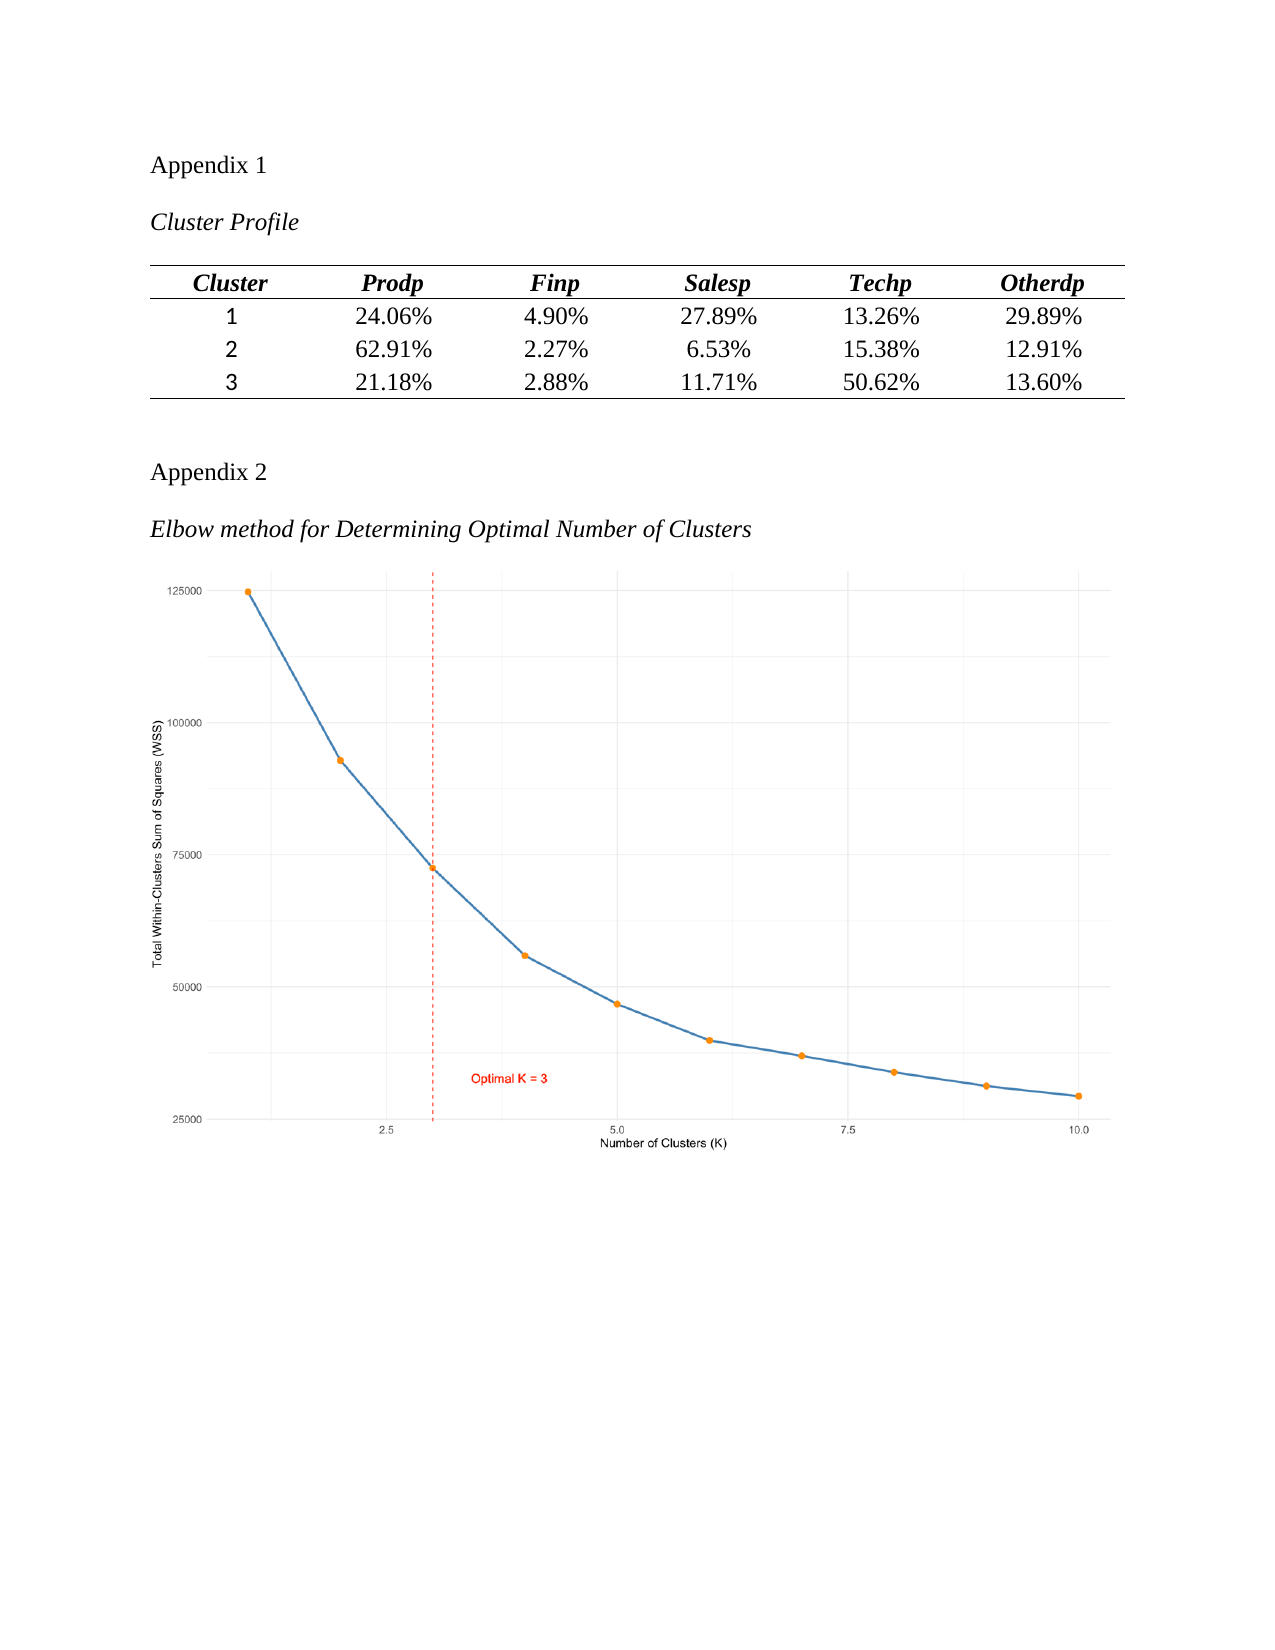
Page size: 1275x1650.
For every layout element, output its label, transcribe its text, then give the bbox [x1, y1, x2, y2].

table_cell 11.71% [638, 365, 800, 398]
table_cell 62.91% [313, 332, 475, 365]
table_cell 3 [150, 365, 312, 398]
text Appendix 1 [150, 150, 1125, 179]
text Elbow method for Determining Optimal Number of Clusters [150, 514, 1125, 543]
table_cell 27.89% [638, 299, 800, 332]
table_header Techp [800, 266, 962, 298]
table_cell 50.62% [800, 365, 962, 398]
table_header Prodp [313, 266, 475, 298]
table_header Otherdp [963, 266, 1125, 298]
table_cell 12.91% [963, 332, 1125, 365]
text Appendix 2 [150, 457, 1125, 486]
table_cell 13.26% [800, 299, 962, 332]
table_cell 2.27% [475, 332, 637, 365]
table_cell 13.60% [963, 365, 1125, 398]
table_cell 1 [150, 299, 312, 332]
picture [150, 571, 1111, 1153]
table_header Cluster [150, 266, 312, 298]
table_header Finp [475, 266, 637, 298]
table_cell 29.89% [963, 299, 1125, 332]
text Cluster Profile [150, 207, 1125, 236]
table_cell 4.90% [475, 299, 637, 332]
table_cell 2 [150, 332, 312, 365]
table_cell 24.06% [313, 299, 475, 332]
table_cell 6.53% [638, 332, 800, 365]
table_header Salesp [638, 266, 800, 298]
table_cell 21.18% [313, 365, 475, 398]
table_cell 15.38% [800, 332, 962, 365]
table_cell 2.88% [475, 365, 637, 398]
